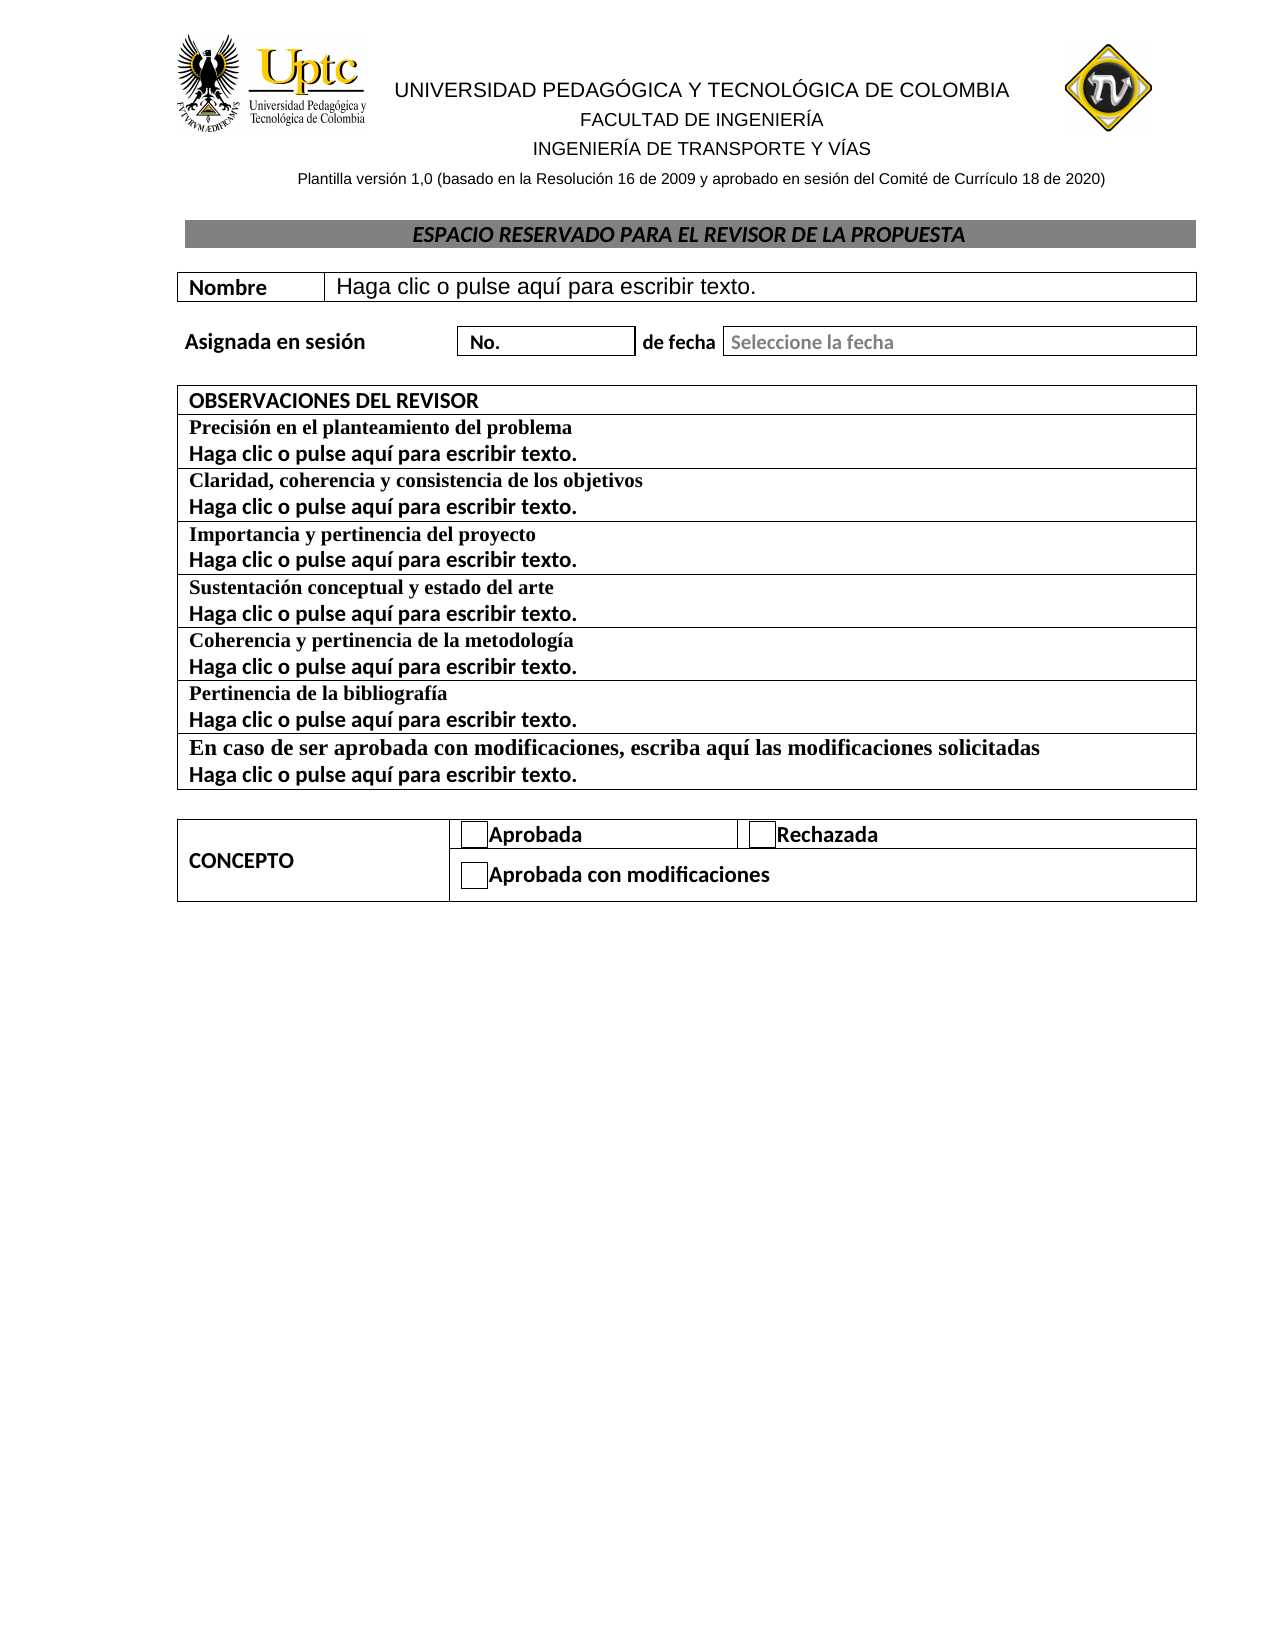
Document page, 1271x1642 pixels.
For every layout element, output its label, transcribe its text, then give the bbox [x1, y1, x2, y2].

table_cell Importancia y pertinencia del proyecto [178, 522, 1196, 574]
table_header Asignada en sesión [177, 326, 457, 355]
table_cell En caso de ser aprobada con modificaciones, escriba aquí las modificaciones solicitadas [178, 734, 1196, 788]
table_header ESPACIO RESERVADO PARA EL REVISOR DE LA PROPUESTA [185, 220, 1196, 248]
table_cell Sustentación conceptual y estado del arte [178, 575, 1196, 627]
table_cell Pertinencia de la bibliografía [178, 681, 1196, 733]
table_header [458, 327, 634, 355]
table_cell Precisión en el planteamiento del problema [178, 415, 1196, 467]
table_header Rechazada [738, 820, 1196, 848]
table_header Aprobada [450, 820, 737, 848]
table_header OBSERVACIONES DEL REVISOR [178, 386, 1196, 414]
table_cell Aprobada con modificaciones [450, 849, 1196, 901]
table_header Nombre [178, 273, 324, 301]
table_cell Claridad, coherencia y consistencia de los objetivos [178, 469, 1196, 521]
table_header CONCEPTO [178, 820, 449, 901]
table_cell Coherencia y pertinencia de la metodología [178, 628, 1196, 680]
picture [177, 34, 366, 132]
table_header de fecha [636, 326, 723, 355]
picture [1064, 44, 1153, 132]
